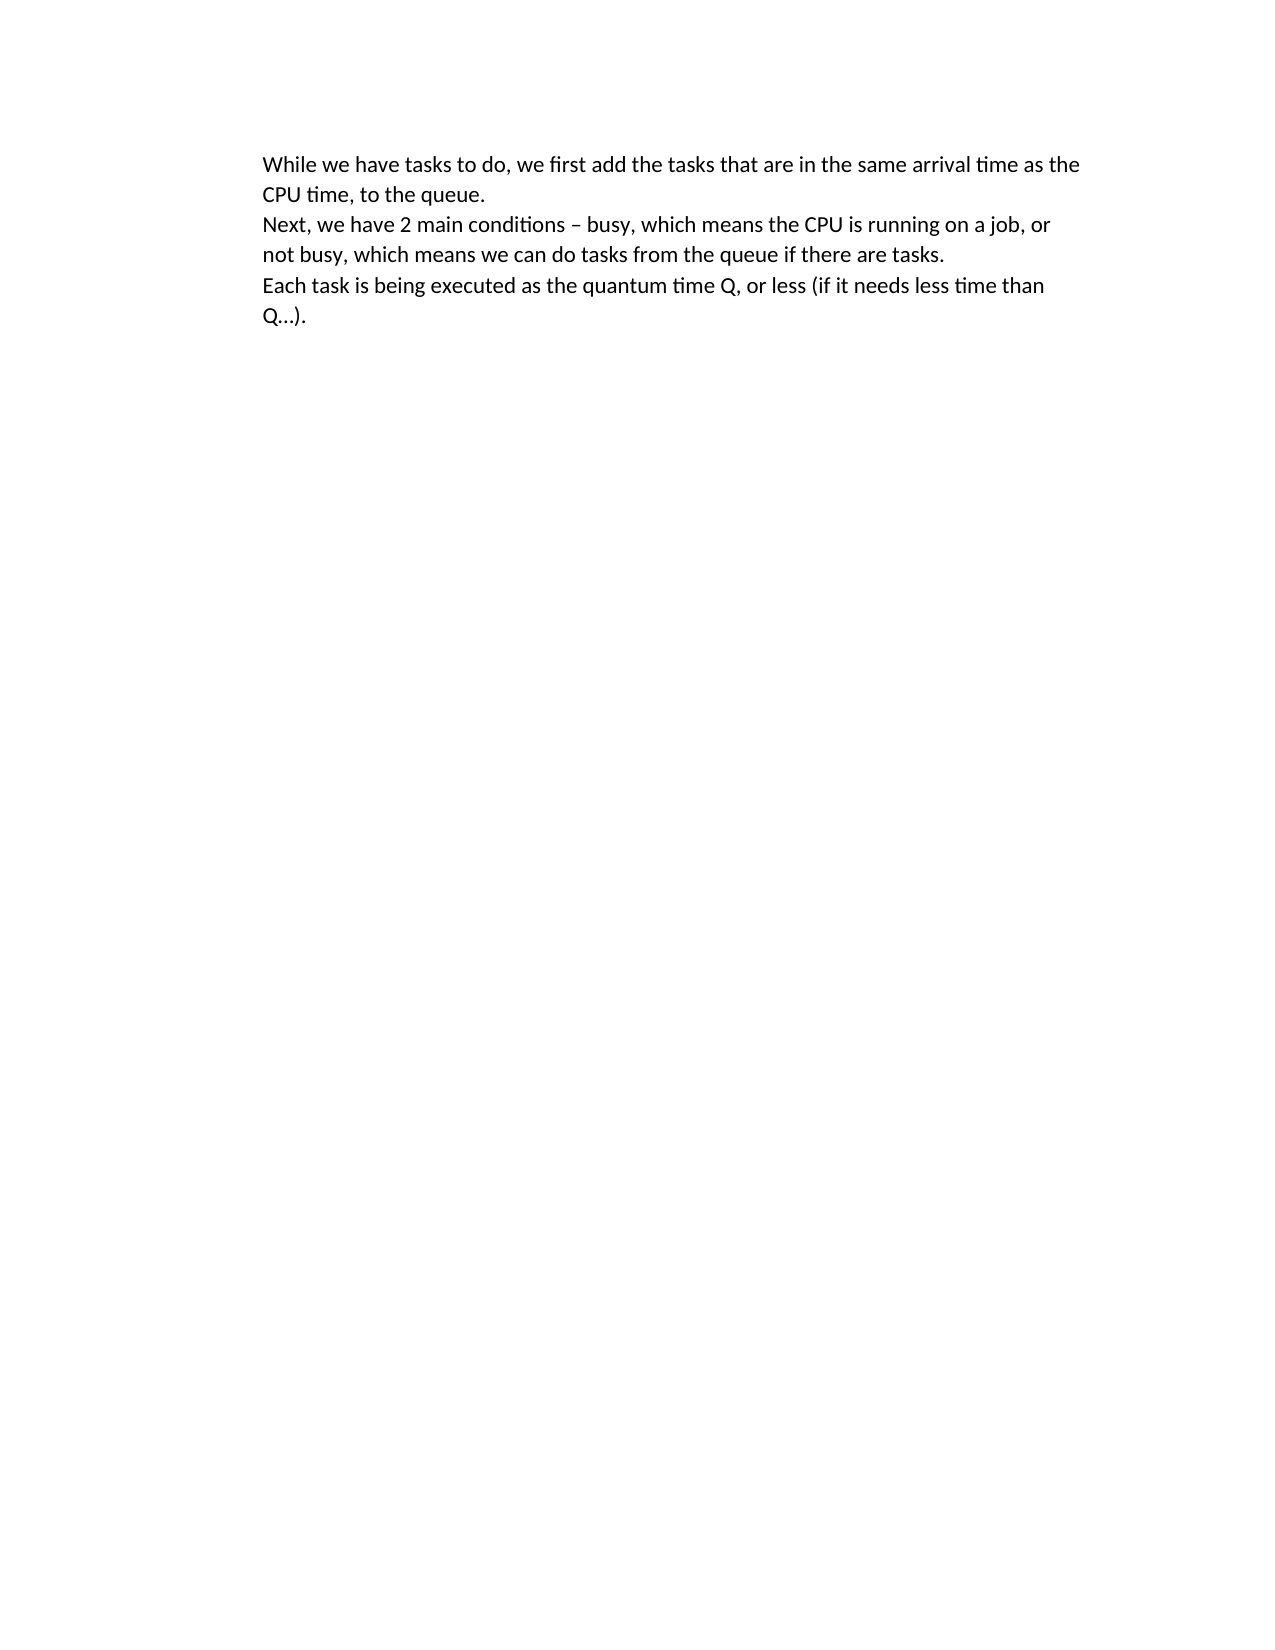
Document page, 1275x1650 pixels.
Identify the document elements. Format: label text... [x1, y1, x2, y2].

list Next, we have 2 main conditions – busy, which means the CPU is running on a job, or not busy, which means we can do tasks from the queue if there are tasks. [262, 210, 1087, 269]
list Each task is being executed as the quantum time Q, or less (if it needs less time than Q…). [262, 271, 1087, 329]
list While we have tasks to do, we first add the tasks that are in the same arrival time as the CPU time, to the queue. [262, 150, 1087, 208]
